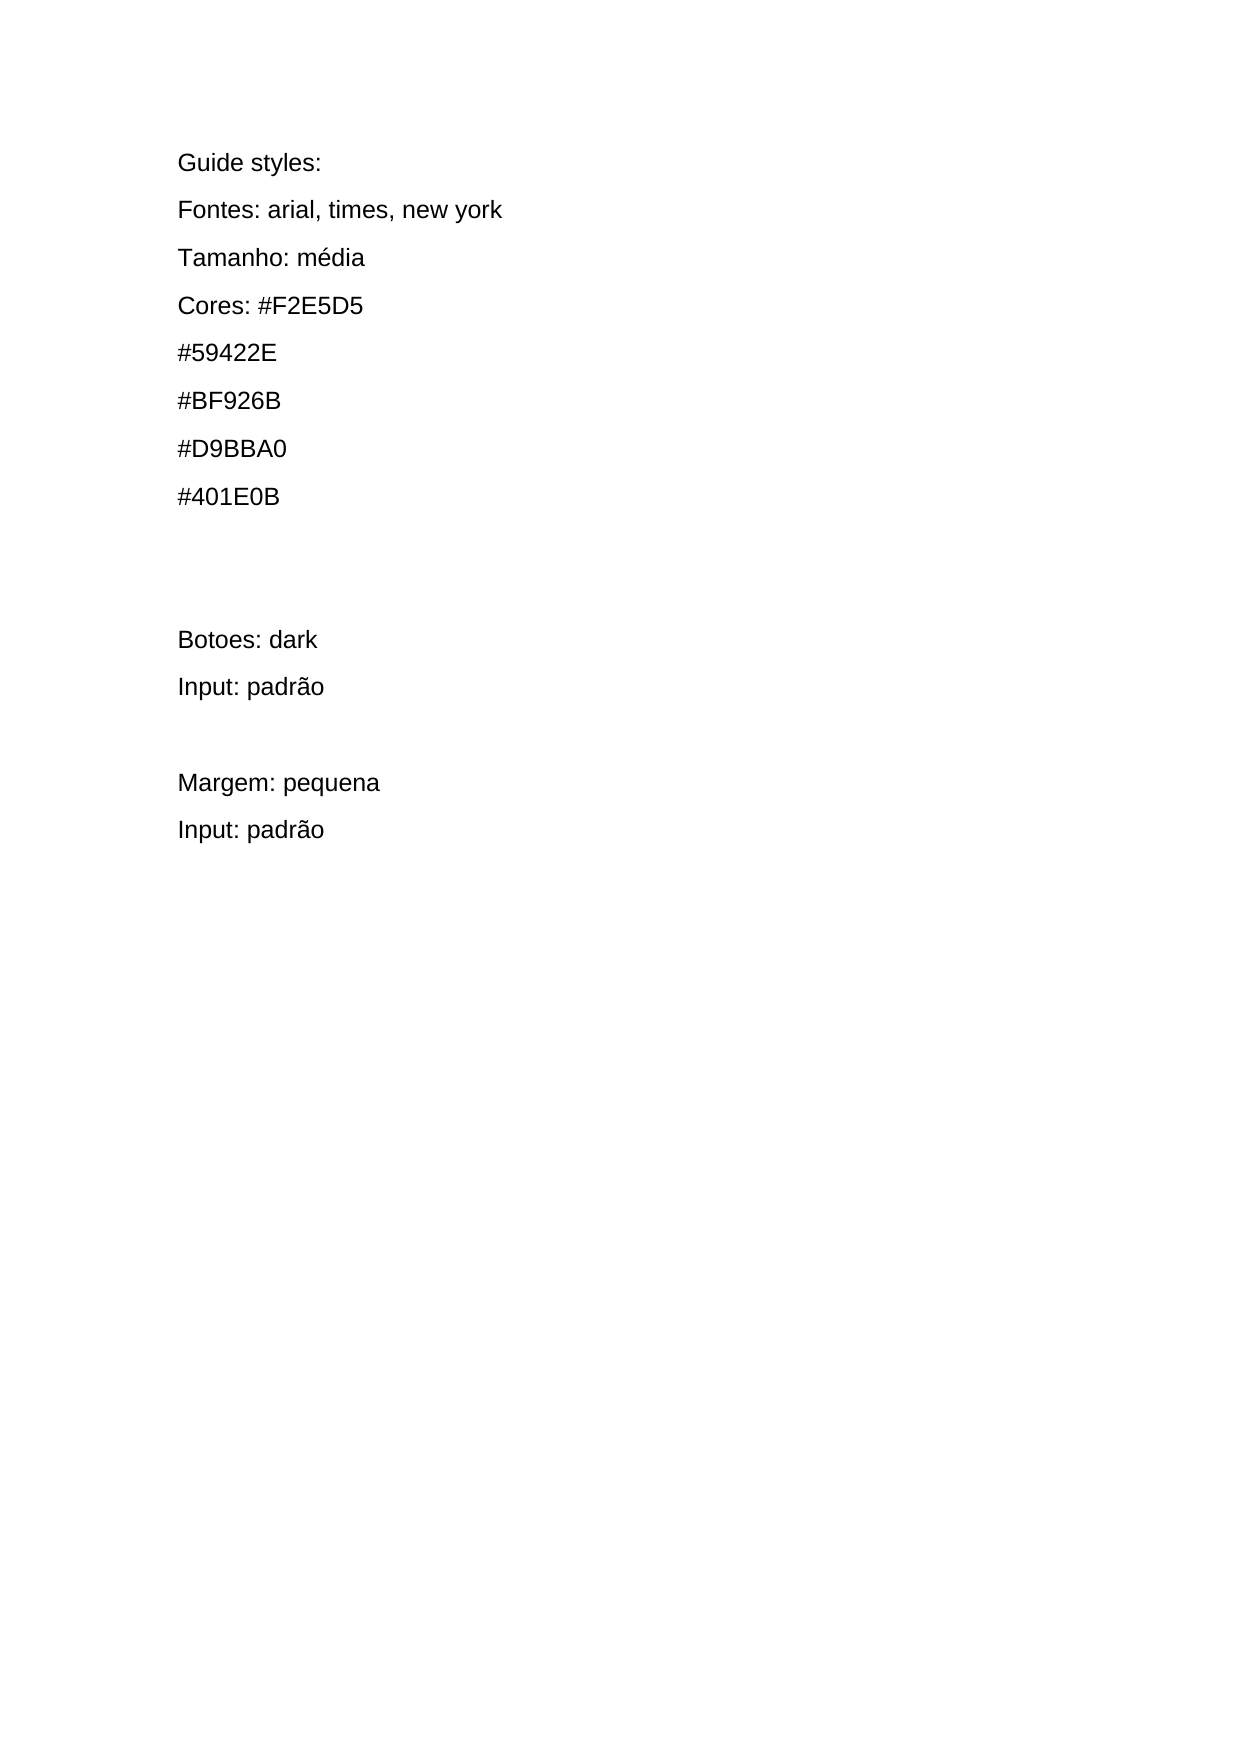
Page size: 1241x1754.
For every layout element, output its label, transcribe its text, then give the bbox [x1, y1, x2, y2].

text #59422E [177, 338, 1063, 367]
text Input: padrão [177, 816, 1063, 844]
text Cores: #F2E5D5 [177, 291, 1063, 319]
text #BF926B [177, 386, 1063, 415]
text Margem: pequena [177, 768, 1063, 797]
text #401E0B [177, 482, 1063, 510]
text Botoes: dark [177, 625, 1063, 653]
text Guide styles: [177, 148, 1063, 176]
text Tamanho: média [177, 243, 1063, 272]
text #D9BBA0 [177, 434, 1063, 463]
text Fontes: arial, times, new york [177, 195, 1063, 224]
text Input: padrão [177, 672, 1063, 701]
